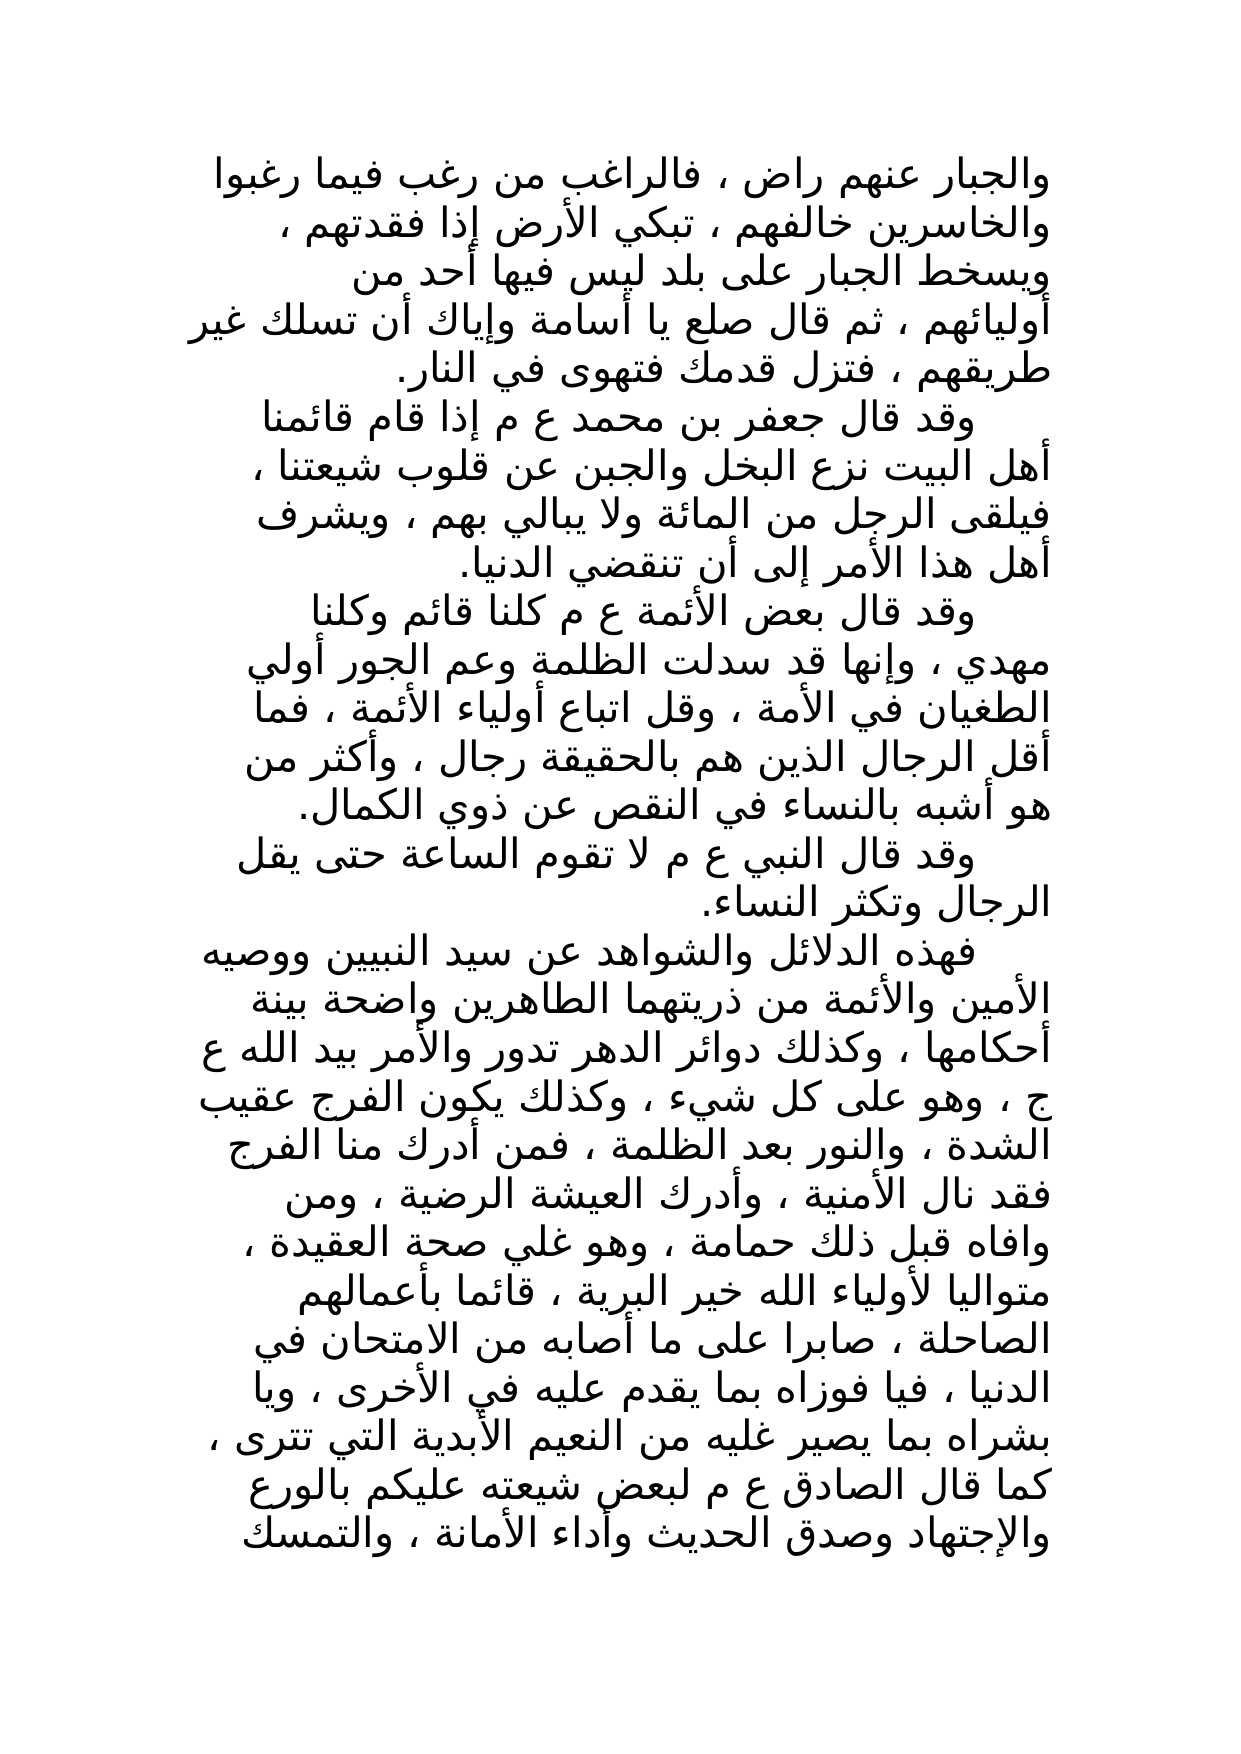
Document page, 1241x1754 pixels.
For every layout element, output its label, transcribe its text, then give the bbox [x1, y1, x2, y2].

list وقد قال جعفر بن محمد ع م إذا قام قائمنا أهل البيت نزع البخل والجبن عن قلوب شيعتنا ، فيلقى الرجل من المائة ولا يبالي بهم ، ويشرف أهل هذا الأمر إلى أن تنقضي الدنيا. [187, 393, 1053, 587]
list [187, 927, 1053, 1558]
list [187, 150, 1053, 393]
list وقد قال بعض الأئمة ع م كلنا قائم وكلنا مهدي ، وإنها قد سدلت الظلمة وعم الجور أولي الطغيان في الأمة ، وقل اتباع أولياء الأئمة ، فما أقل الرجال الذين هم بالحقيقة رجال ، وأكثر من هو أشبه بالنساء في النقص عن ذوي الكمال. [187, 587, 1053, 829]
list وقد قال النبي ع م لا تقوم الساعة حتى يقل الرجال وتكثر النساء. [187, 829, 1053, 927]
